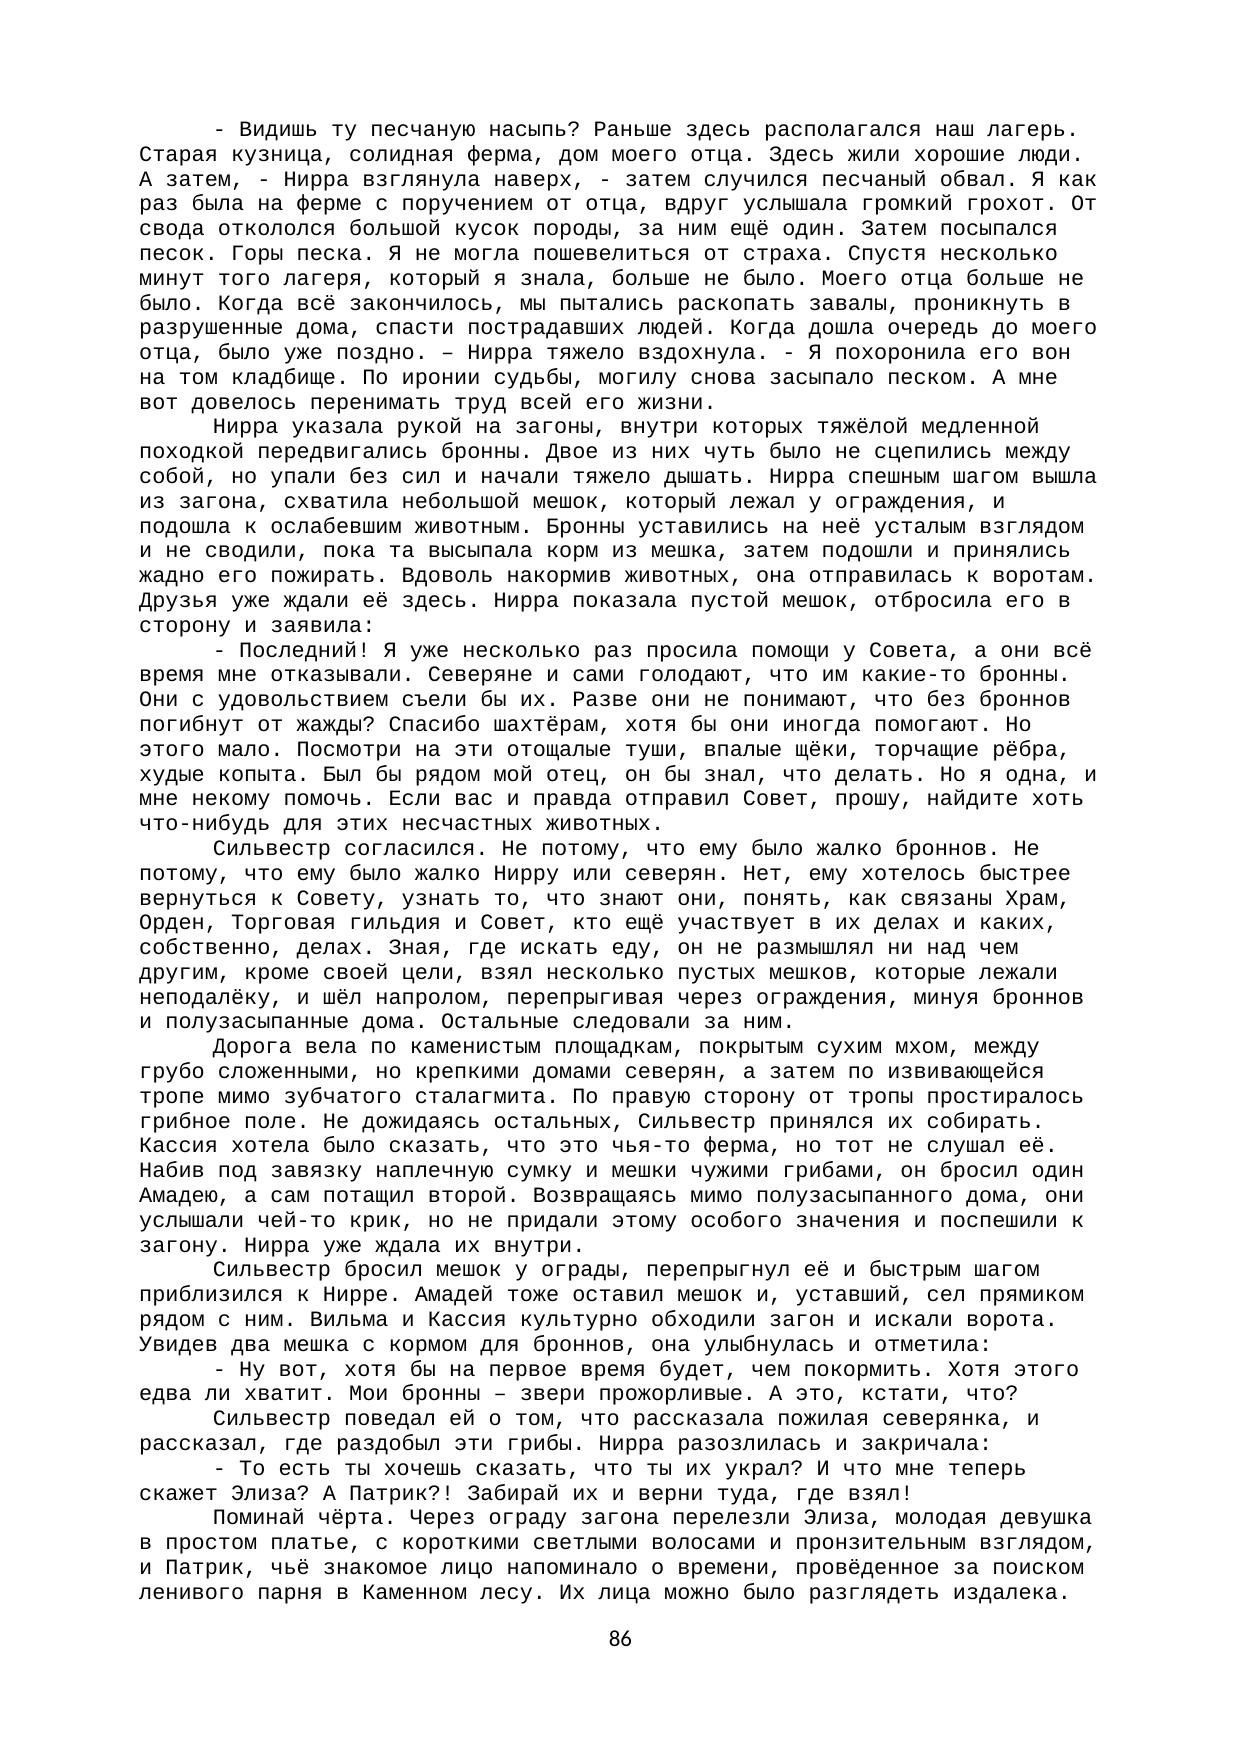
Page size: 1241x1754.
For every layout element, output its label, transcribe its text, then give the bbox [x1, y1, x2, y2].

text - То есть ты хочешь сказать, что ты их украл? И что мне теперь скажет Элиза? А Патрик?! Забирай их и верни туда, где взял! [139, 1457, 1101, 1506]
text Сильвестр поведал ей о том, что рассказала пожилая северянка, и рассказал, где раздобыл эти грибы. Нирра разозлилась и закричала: [139, 1407, 1101, 1457]
text Дорога вела по каменистым площадкам, покрытым сухим мхом, между грубо сложенными, но крепкими домами северян, а затем по извивающейся тропе мимо зубчатого сталагмита. По правую сторону от тропы простиралось грибное поле. Не дожидаясь остальных, Сильвестр принялся их собирать. Кассия хотела было сказать, что это чья-то ферма, но тот не слушал её. Набив под завязку наплечную сумку и мешки чужими грибами, он бросил один Амадею, а сам потащил второй. Возвращаясь мимо полузасыпанного дома, они услышали чей-то крик, но не придали этому особого значения и поспешили к загону. Нирра уже ждала их внутри. [139, 1035, 1101, 1258]
text Сильвестр согласился. Не потому, что ему было жалко броннов. Не потому, что ему было жалко Нирру или северян. Нет, ему хотелось быстрее вернуться к Совету, узнать то, что знают они, понять, как связаны Храм, Орден, Торговая гильдия и Совет, кто ещё участвует в их делах и каких, собственно, делах. Зная, где искать еду, он не размышлял ни над чем другим, кроме своей цели, взял несколько пустых мешков, которые лежали неподалёку, и шёл напролом, перепрыгивая через ограждения, минуя броннов и полузасыпанные дома. Остальные следовали за ним. [139, 837, 1101, 1035]
text - Видишь ту песчаную насыпь? Раньше здесь располагался наш лагерь. Старая кузница, солидная ферма, дом моего отца. Здесь жили хорошие люди. А затем, - Нирра взглянула наверх, - затем случился песчаный обвал. Я как раз была на ферме с поручением от отца, вдруг услышала громкий грохот. От свода откололся большой кусок породы, за ним ещё один. Затем посыпался песок. Горы песка. Я не могла пошевелиться от страха. Спустя несколько минут того лагеря, который я знала, больше не было. Моего отца больше не было. Когда всё закончилось, мы пытались раскопать завалы, проникнуть в разрушенные дома, спасти пострадавших людей. Когда дошла очередь до моего отца, было уже поздно. – Нирра тяжело вздохнула. - Я похоронила его вон на том кладбище. По иронии судьбы, могилу снова засыпало песком. А мне вот довелось перенимать труд всей его жизни. [139, 118, 1101, 416]
text Сильвестр бросил мешок у ограды, перепрыгнул её и быстрым шагом приблизился к Нирре. Амадей тоже оставил мешок и, уставший, сел прямиком рядом с ним. Вильма и Кассия культурно обходили загон и искали ворота. Увидев два мешка с кормом для броннов, она улыбнулась и отметила: [139, 1258, 1101, 1358]
text - Ну вот, хотя бы на первое время будет, чем покормить. Хотя этого едва ли хватит. Мои бронны – звери прожорливые. А это, кстати, что? [139, 1358, 1101, 1407]
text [139, 1506, 1101, 1606]
text - Последний! Я уже несколько раз просила помощи у Совета, а они всё время мне отказывали. Северяне и сами голодают, что им какие-то бронны. Они с удовольствием съели бы их. Разве они не понимают, что без броннов погибнут от жажды? Спасибо шахтёрам, хотя бы они иногда помогают. Но этого мало. Посмотри на эти отощалые туши, впалые щёки, торчащие рёбра, худые копыта. Был бы рядом мой отец, он бы знал, что делать. Но я одна, и мне некому помочь. Если вас и правда отправил Совет, прошу, найдите хоть что-нибудь для этих несчастных животных. [139, 639, 1101, 837]
text Нирра указала рукой на загоны, внутри которых тяжёлой медленной походкой передвигались бронны. Двое из них чуть было не сцепились между собой, но упали без сил и начали тяжело дышать. Нирра спешным шагом вышла из загона, схватила небольшой мешок, который лежал у ограждения, и подошла к ослабевшим животным. Бронны уставились на неё усталым взглядом и не сводили, пока та высыпала корм из мешка, затем подошли и принялись жадно его пожирать. Вдоволь накормив животных, она отправилась к воротам. Друзья уже ждали её здесь. Нирра показала пустой мешок, отбросила его в сторону и заявила: [139, 416, 1101, 639]
